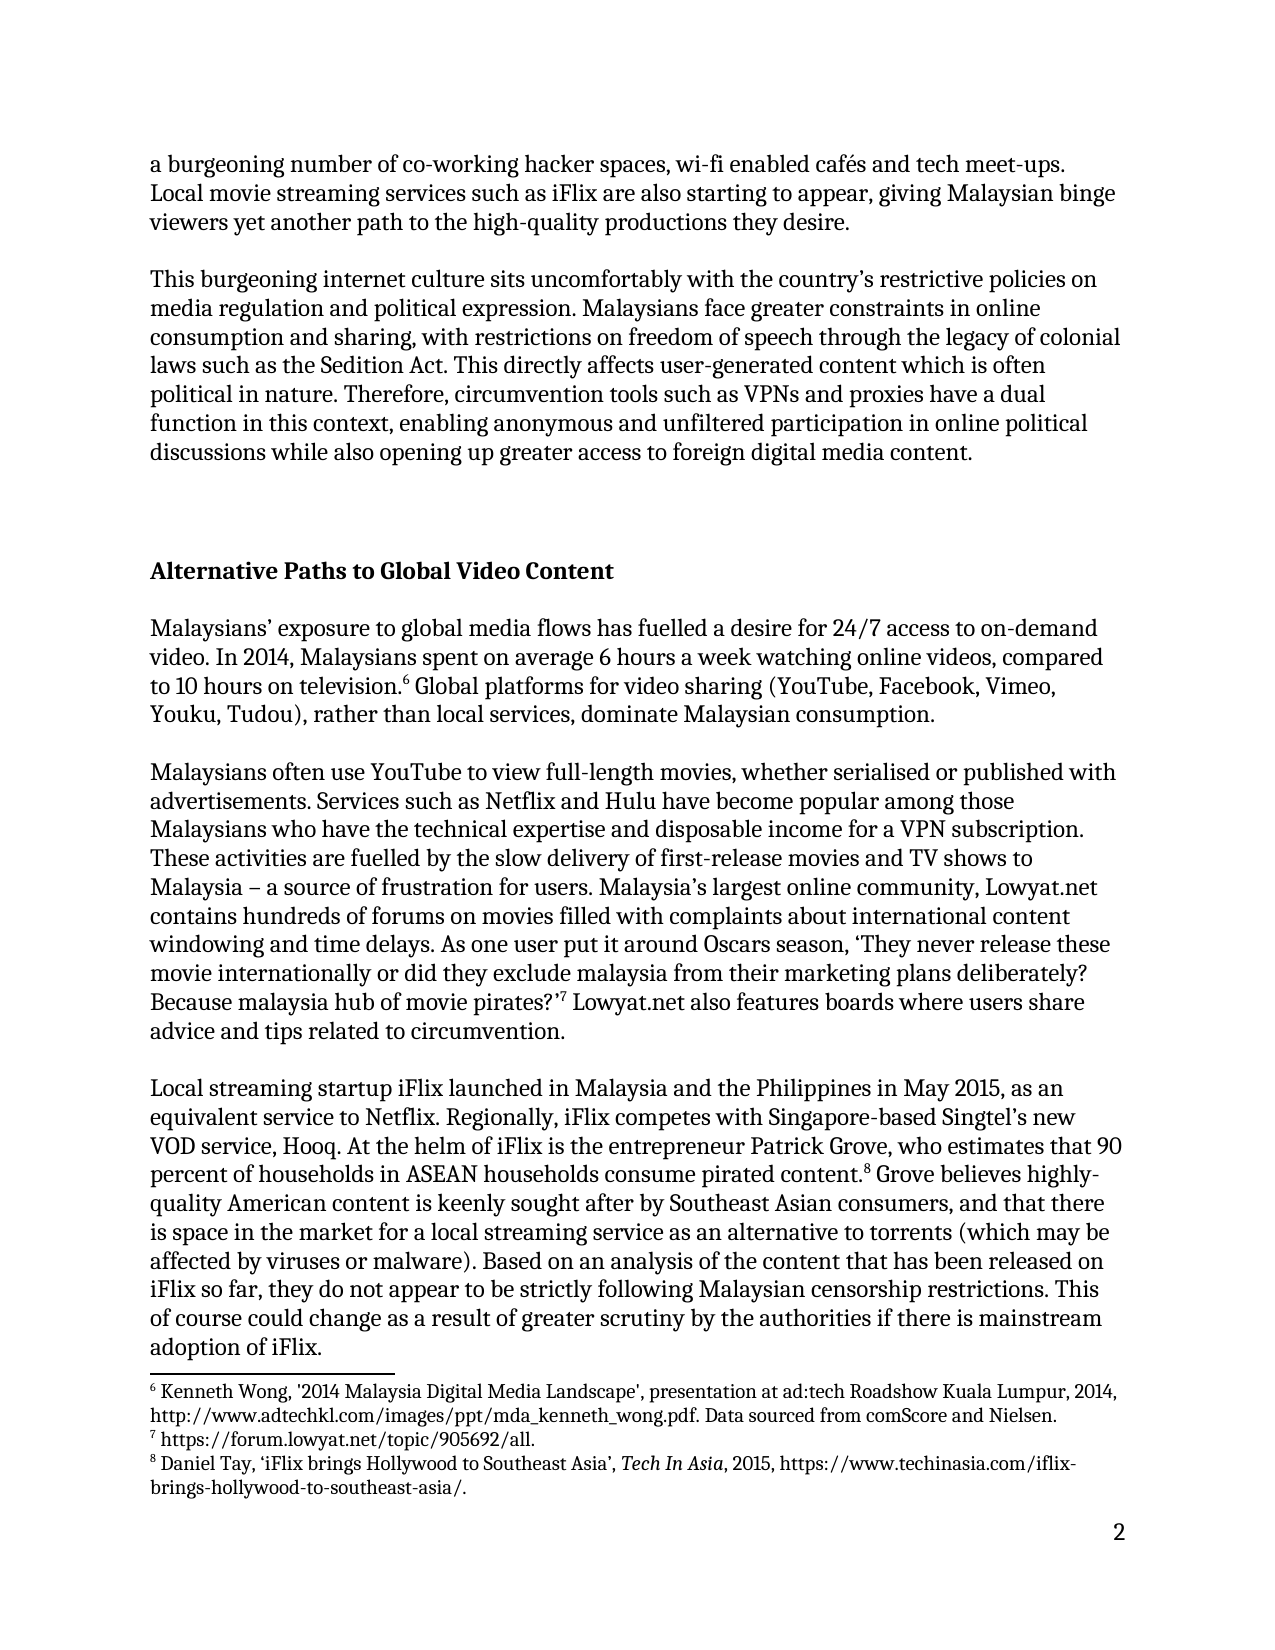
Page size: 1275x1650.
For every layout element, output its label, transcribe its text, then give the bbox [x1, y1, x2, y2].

text Malaysians’ exposure to global media flows has fuelled a desire for 24/7 access to on-demand video. In 2014, Malaysians spent on average 6 hours a week watching online videos, compared to 10 hours on television. Global platforms for video sharing (YouTube, Facebook, Vimeo, Youku, Tudou), rather than local services, dominate Malaysian consumption. [150, 614, 1125, 729]
text Malaysians often use YouTube to view full-length movies, whether serialised or published with advertisements. Services such as Netflix and Hulu have become popular among those Malaysians who have the technical expertise and disposable income for a VPN subscription. These activities are fuelled by the slow delivery of first-release movies and TV shows to Malaysia – a source of frustration for users. Malaysia’s largest online community, Lowyat.net contains hundreds of forums on movies filled with complaints about international content windowing and time delays. As one user put it around Oscars season, ‘They never release these movie internationally or did they exclude malaysia from their marketing plans deliberately? Because malaysia hub of movie pirates?’ Lowyat.net also features boards where users share advice and tips related to circumvention. [150, 758, 1125, 1045]
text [150, 150, 1125, 236]
text Local streaming startup iFlix launched in Malaysia and the Philippines in May 2015, as an equivalent service to Netflix. Regionally, iFlix competes with Singapore-based Singtel’s new VOD service, Hooq. At the helm of iFlix is the entrepreneur Patrick Grove, who estimates that 90 percent of households in ASEAN households consume pirated content. Grove believes highly-quality American content is keenly sought after by Southeast Asian consumers, and that there is space in the market for a local streaming service as an alternative to torrents (which may be affected by viruses or malware). Based on an analysis of the content that has been released on iFlix so far, they do not appear to be strictly following Malaysian censorship restrictions. This of course could change as a result of greater scrutiny by the authorities if there is mainstream adoption of iFlix. [150, 1074, 1125, 1362]
subtitle Alternative Paths to Global Video Content [150, 557, 1125, 585]
text This burgeoning internet culture sits uncomfortably with the country’s restrictive policies on media regulation and political expression. Malaysians face greater constraints in online consumption and sharing, with restrictions on freedom of speech through the legacy of colonial laws such as the Sedition Act. This directly affects user-generated content which is often political in nature. Therefore, circumvention tools such as VPNs and proxies have a dual function in this context, enabling anonymous and unfiltered participation in online political discussions while also opening up greater access to foreign digital media content. [150, 265, 1125, 466]
